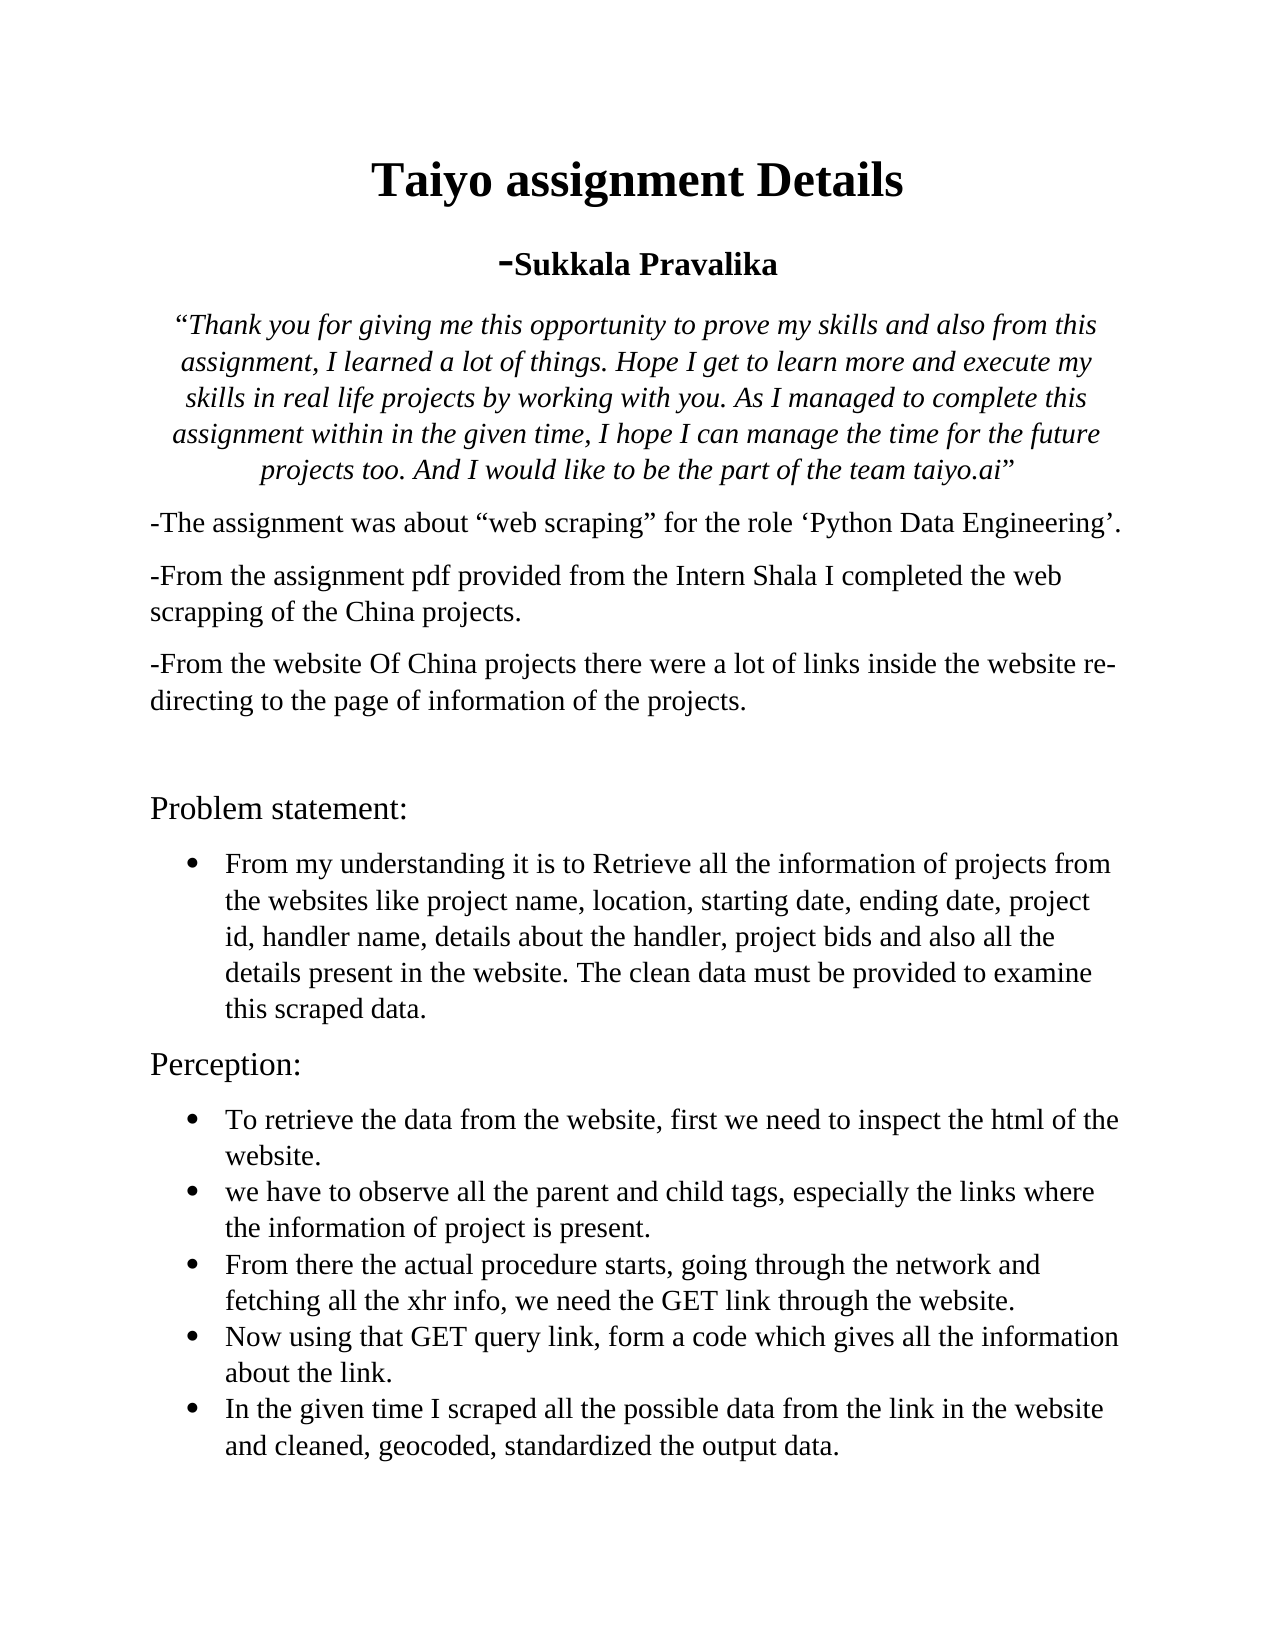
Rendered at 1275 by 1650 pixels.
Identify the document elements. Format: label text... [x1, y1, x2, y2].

list From there the actual procedure starts, going through the network and fetching all the xhr info, we need the GET link through the website. [187, 1247, 1125, 1317]
list we have to observe all the parent and child tags, especially the links where the information of project is present. [187, 1174, 1125, 1244]
text Perception: [150, 1044, 1125, 1082]
list To retrieve the data from the website, first we need to inspect the html of the website. [187, 1102, 1125, 1172]
text Problem statement: [150, 788, 1125, 827]
text -The assignment was about “web scraping” for the role ‘Python Data Engineering’. [150, 505, 1125, 538]
list From my understanding it is to Retrieve all the information of projects from the websites like project name, location, starting date, ending date, project id, handler name, details about the handler, project bids and also all the details present in the website. The clean data must be provided to examine this scraped data. [187, 846, 1125, 1025]
text -From the assignment pdf provided from the Intern Shala I completed the web scrapping of the China projects. [150, 558, 1125, 627]
text Taiyo assignment Details [150, 150, 1125, 207]
text -From the website Of China projects there were a lot of links inside the website re-directing to the page of information of the projects. [150, 647, 1125, 716]
list In the given time I scraped all the possible data from the link in the website and cleaned, geocoded, standardized the output data. [187, 1392, 1125, 1461]
text “Thank you for giving me this opportunity to prove my skills and also from this assignment, I learned a lot of things. Hope I get to learn more and execute my skills in real life projects by working with you. As I managed to complete this assignment within in the given time, I hope I can manage the time for the future projects too. And I would like to be the part of the team taiyo.ai” [150, 307, 1125, 486]
text -Sukkala Pravalika [150, 229, 1125, 286]
list Now using that GET query link, form a code which gives all the information about the link. [187, 1319, 1125, 1389]
